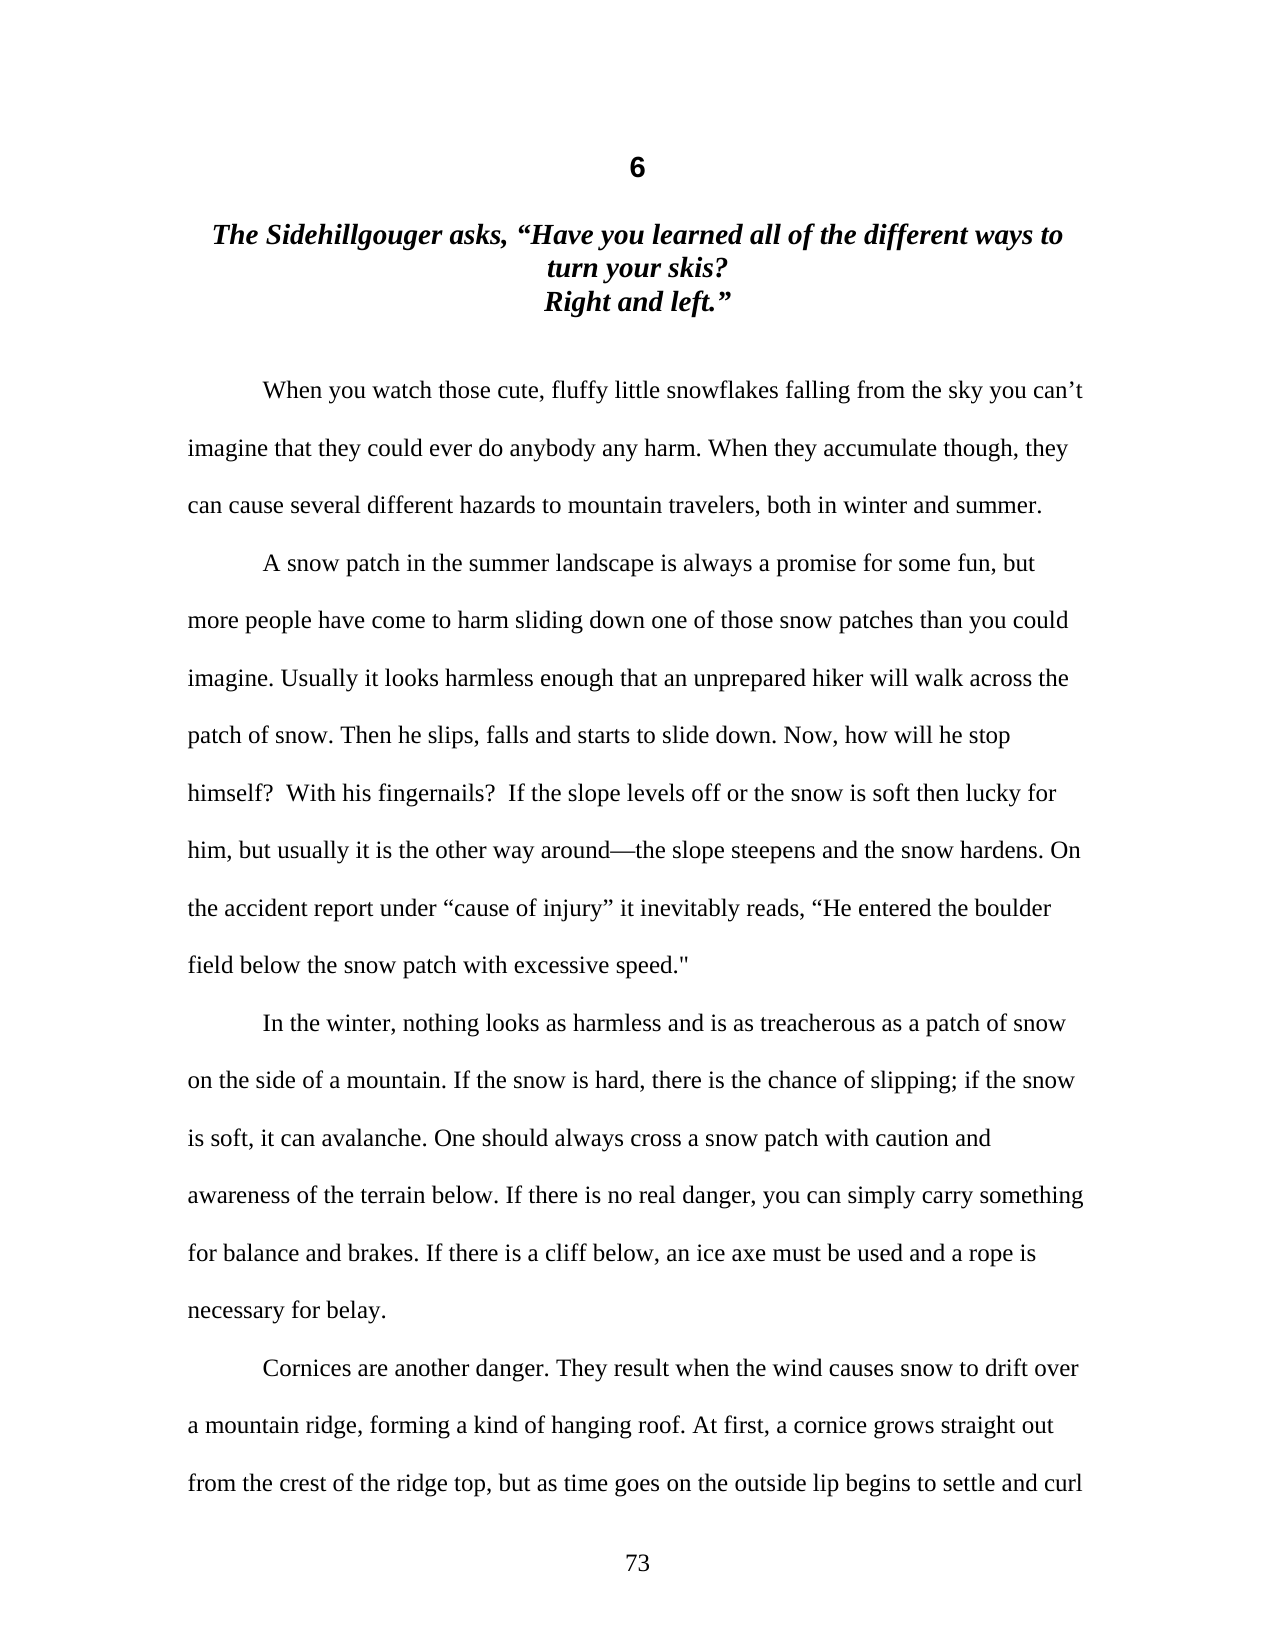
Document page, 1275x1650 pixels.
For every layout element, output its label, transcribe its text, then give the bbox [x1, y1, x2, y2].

text The Sidehillgouger asks, “Have you learned all of the different ways to turn your skis? [187, 217, 1087, 284]
text In the winter, nothing looks as harmless and is as treacherous as a patch of snow on the side of a mountain. If the snow is hard, there is the chance of slipping; if the snow is soft, it can avalanche. One should always cross a snow patch with caution and awareness of the terrain below. If there is no real danger, you can simply carry something for balance and brakes. If there is a cliff below, an ice axe must be used and a rope is necessary for belay. [187, 1008, 1087, 1324]
text When you watch those cute, fluffy little snowflakes falling from the sky you can’t imagine that they could ever do anybody any harm. When they accumulate though, they can cause several different hazards to mountain travelers, both in winter and summer. [187, 375, 1087, 519]
text 6 [187, 150, 1087, 183]
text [187, 1353, 1087, 1496]
text A snow patch in the summer landscape is always a promise for some fun, but more people have come to harm sliding down one of those snow patches than you could imagine. Usually it looks harmless enough that an unprepared hiker will walk across the patch of snow. Then he slips, falls and starts to slide down. Now, how will he stop himself? With his fingernails? If the slope levels off or the snow is soft then lucky for him, but usually it is the other way around—the slope steepens and the snow hardens. On the accident report under “cause of injury” it inevitably reads, “He entered the boulder field below the snow patch with excessive speed." [187, 548, 1087, 979]
text Right and left.” [187, 284, 1087, 318]
